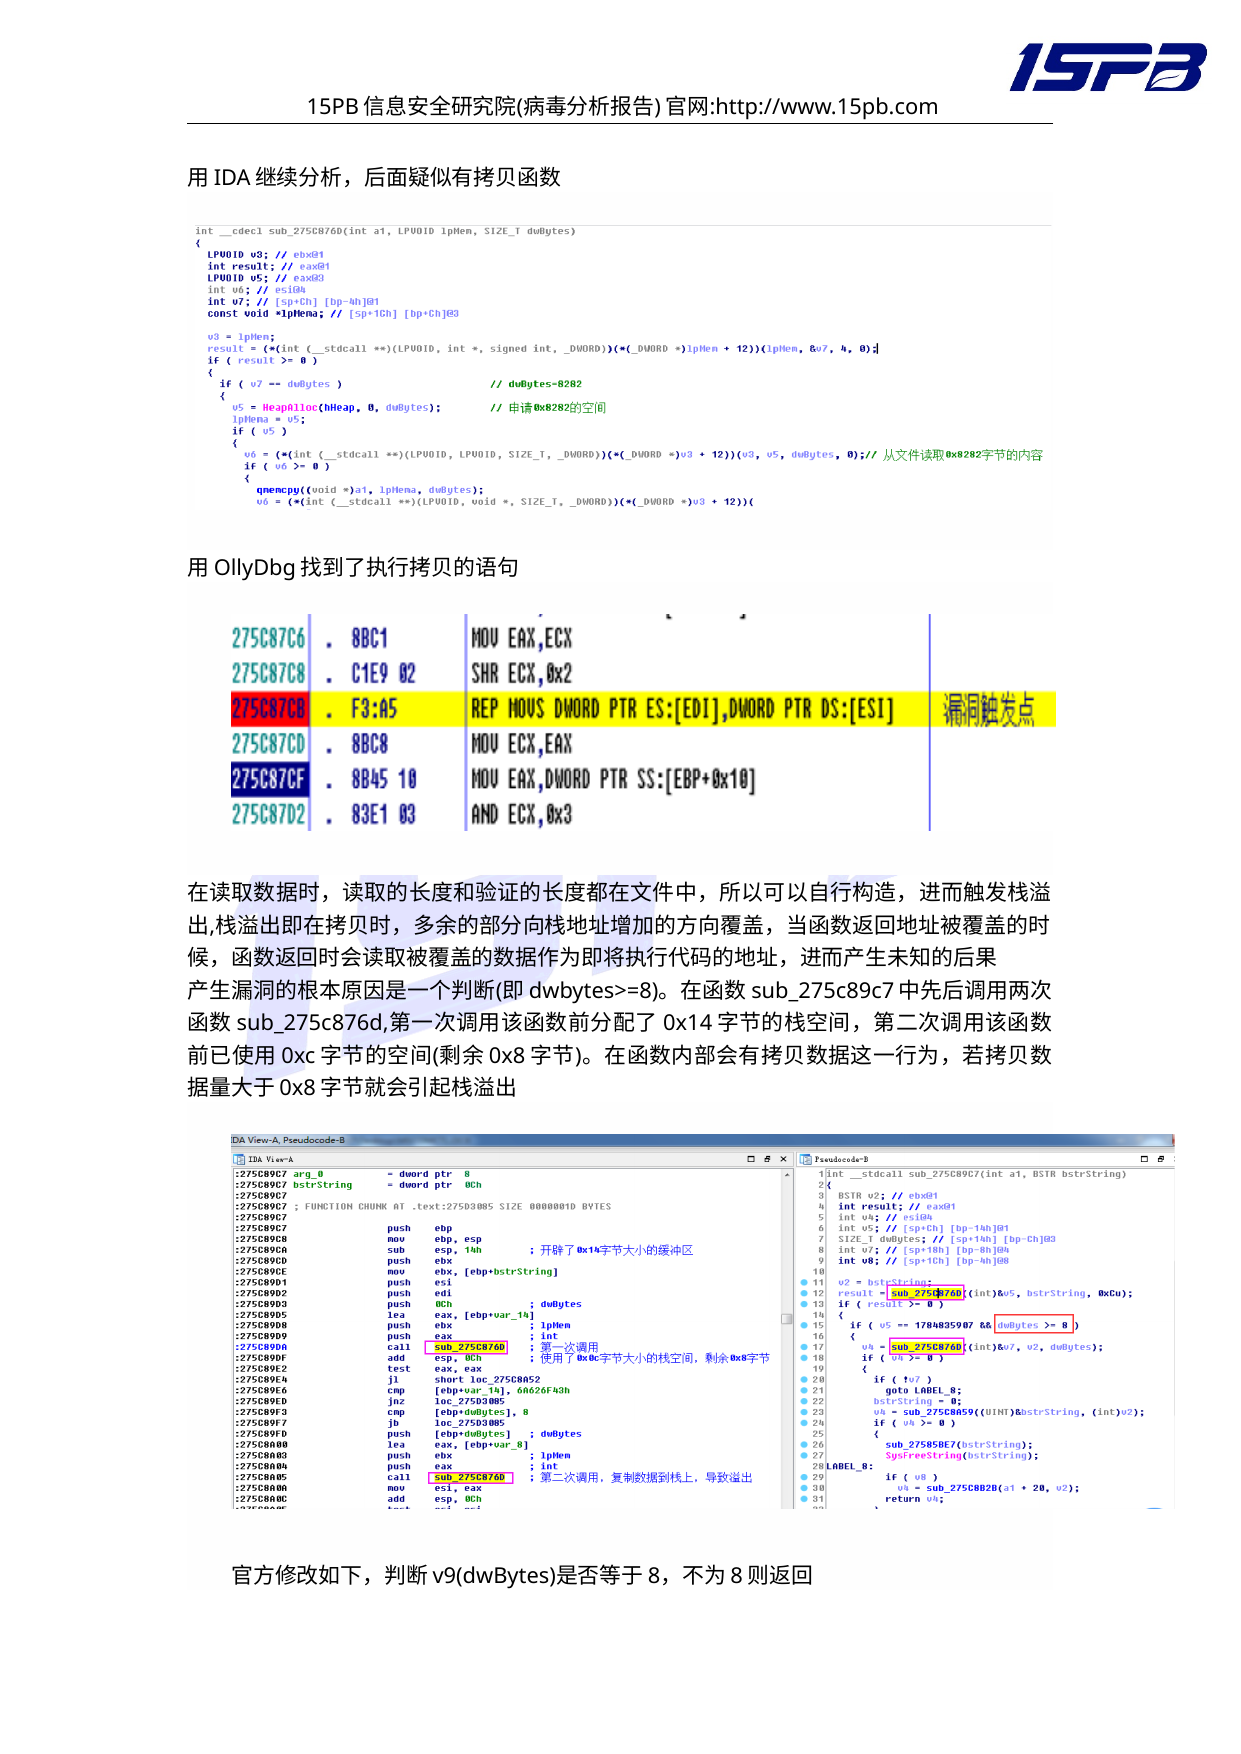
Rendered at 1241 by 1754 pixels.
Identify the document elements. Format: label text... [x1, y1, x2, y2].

text 在读取数据时，读取的长度和验证的长度都在文件中，所以可以自行构造，进而触发栈溢出,栈溢出即在拷贝时，多余的部分向栈地址增加的方向覆盖，当函数返回地址被覆盖的时候，函数返回时会读取被覆盖的数据作为即将执行代码的地址，进而产生未知的后果 [187, 875, 1053, 972]
text 产生漏洞的根本原因是一个判断(即dwbytes>=8)。在函数sub_275c89c7中先后调用两次函数sub_275c876d,第一次调用该函数前分配了0x14字节的栈空间，第二次调用该函数前已使用0xc字节的空间(剩余0x8字节)。在函数内部会有拷贝数据这一行为，若拷贝数据量大于0x8字节就会引起栈溢出 [187, 972, 1053, 1102]
picture [1006, 28, 1212, 104]
text 官方修改如下，判断v9(dwBytes)是否等于8，不为8则返回 [187, 1557, 1053, 1590]
picture [231, 614, 1056, 831]
picture [195, 225, 1052, 510]
text 用IDA继续分析，后面疑似有拷贝函数 [187, 160, 1053, 192]
text 用OllyDbg找到了执行拷贝的语句 [187, 550, 1053, 582]
picture [231, 1134, 1175, 1509]
